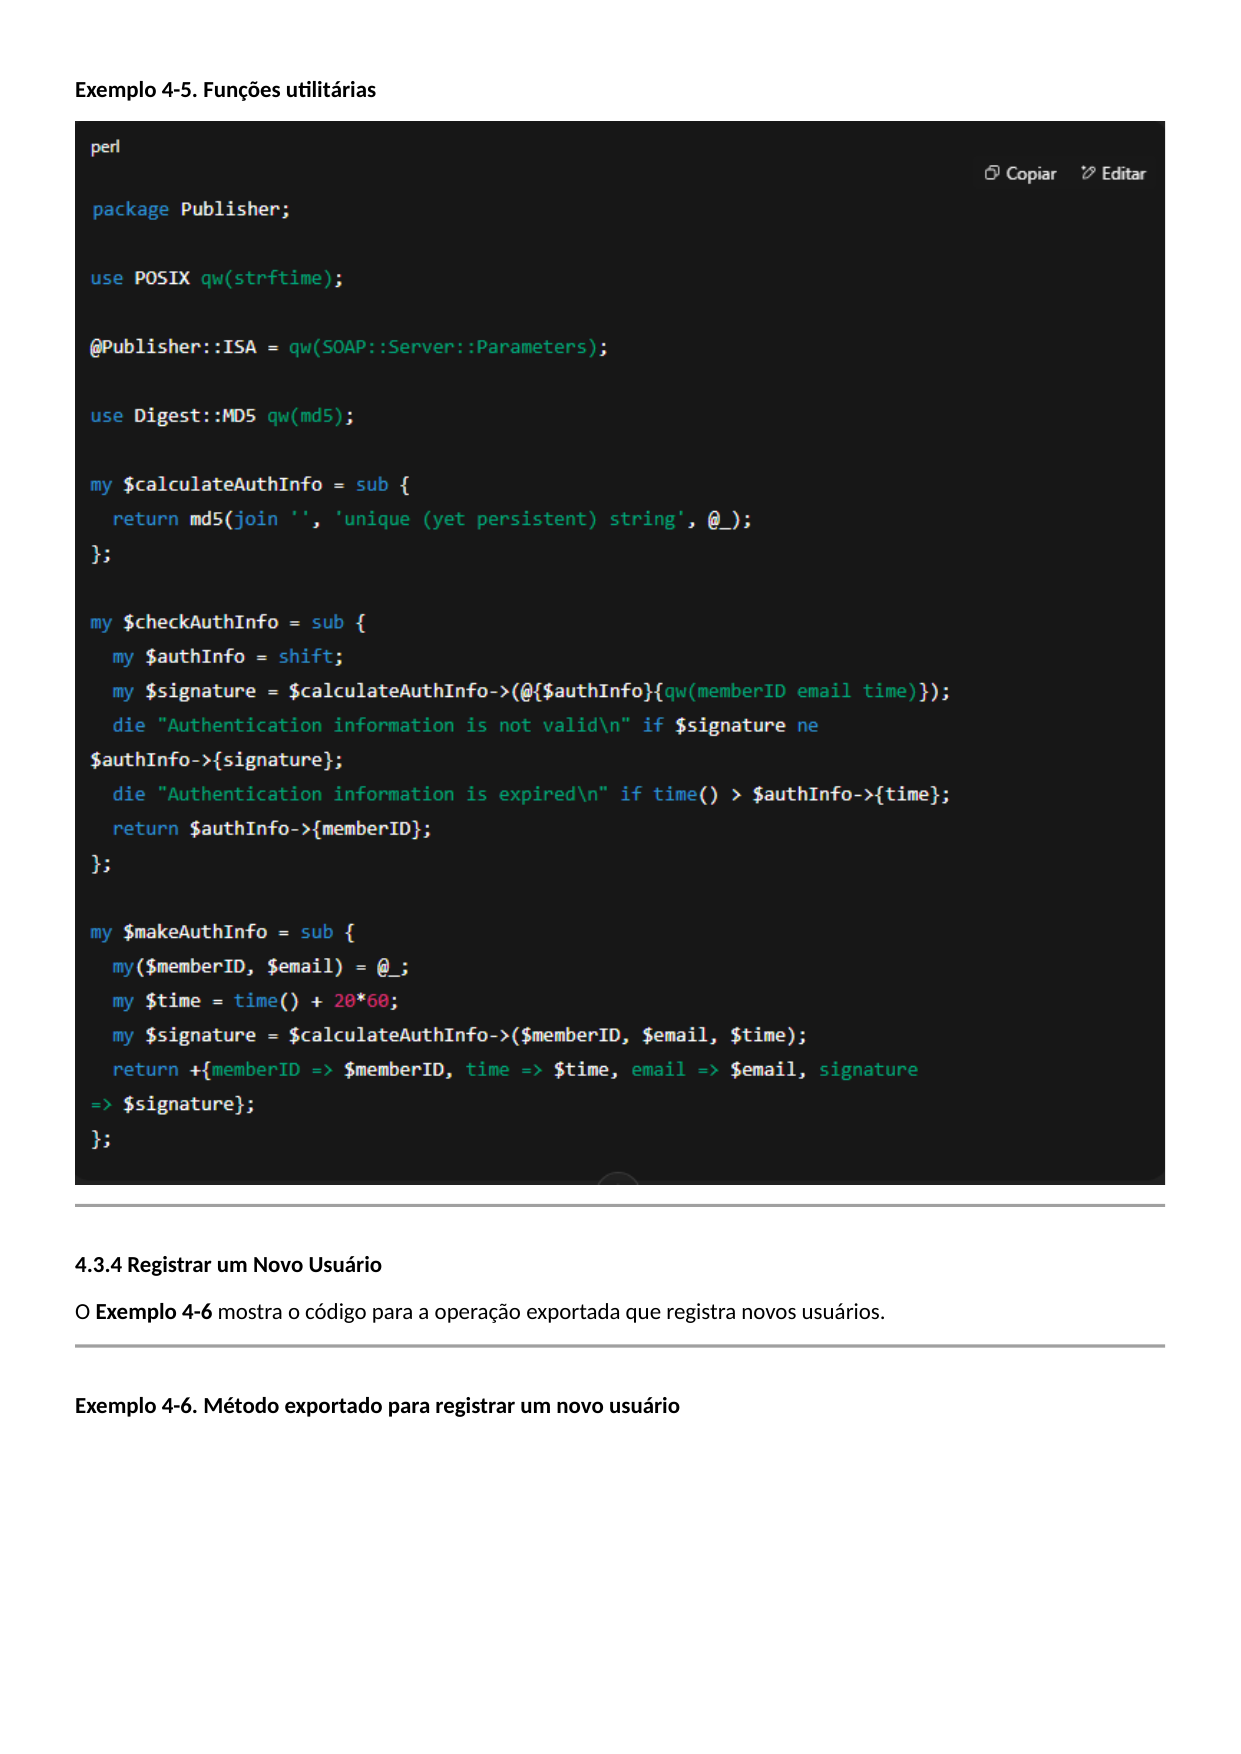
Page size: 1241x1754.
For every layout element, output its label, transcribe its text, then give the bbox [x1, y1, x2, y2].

text Exemplo 4-5. Funções utilitárias [75, 75, 1165, 103]
text Exemplo 4-6. Método exportado para registrar um novo usuário [75, 1391, 1165, 1419]
text 4.3.4 Registrar um Novo Usuário [75, 1251, 1165, 1279]
text O Exemplo 4-6 mostra o código para a operação exportada que registra novos usuários. [75, 1297, 1165, 1326]
picture [75, 121, 1166, 1185]
